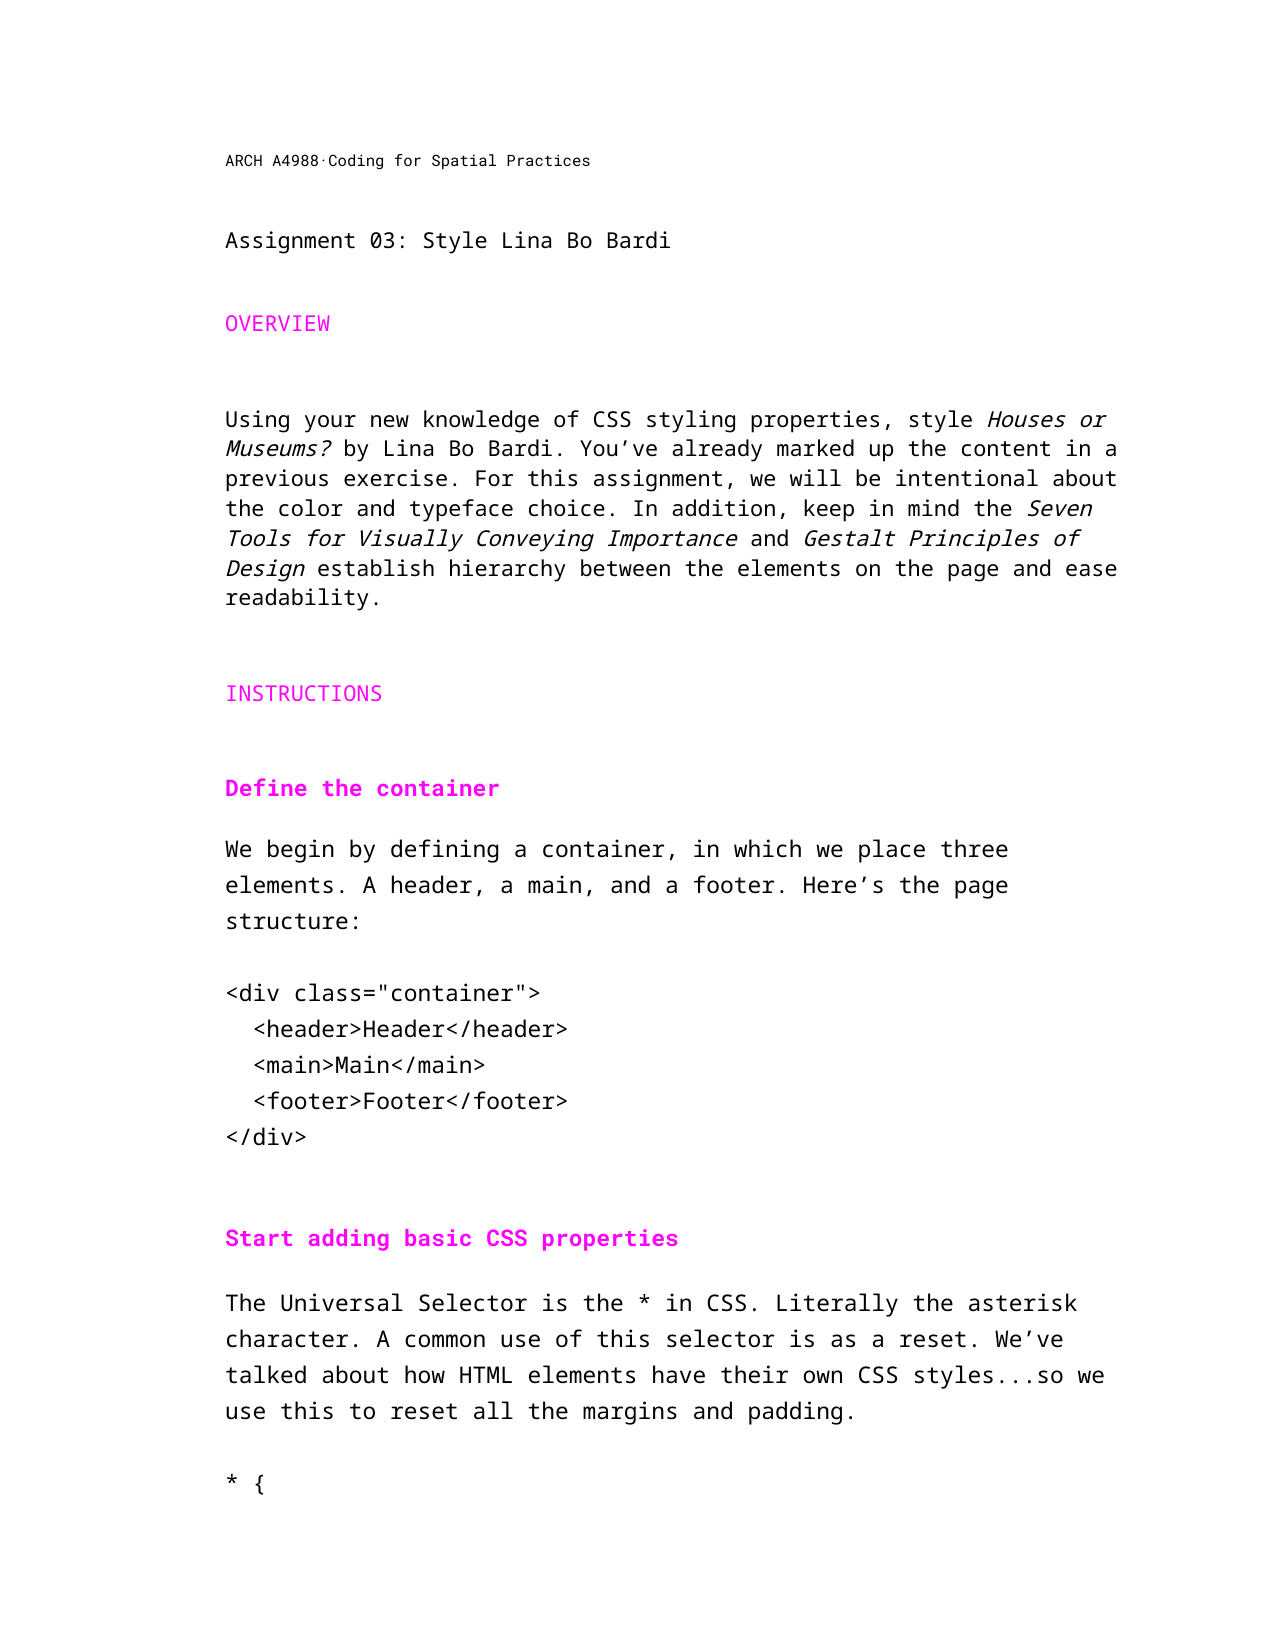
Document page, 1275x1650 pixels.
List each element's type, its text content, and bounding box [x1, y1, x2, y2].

text * { [225, 1467, 1125, 1498]
text Using your new knowledge of CSS styling properties, style Houses or Museums? by Lina Bo Bardi. You’ve already marked up the content in a previous exercise. For this assignment, we will be intentional about the color and typeface choice. In addition, keep in mind the Seven Tools for Visually Conveying Importance and Gestalt Principles of Design establish hierarchy between the elements on the page and ease readability. [225, 403, 1121, 612]
text OVERVIEW [150, 308, 794, 338]
text <header>Header</header> [225, 1013, 1125, 1044]
text The Universal Selector is the * in CSS. Literally the asterisk character. A common use of this selector is as a reset. We’ve talked about how HTML elements have their own CSS styles...so we use this to reset all the margins and padding. [225, 1287, 1125, 1426]
text </div> [225, 1121, 1125, 1152]
text Assignment 03: Style Lina Bo Bardi [150, 224, 794, 254]
text Start adding basic CSS properties [225, 1222, 1121, 1252]
text <main>Main</main> [225, 1049, 1125, 1080]
text <div class="container"> [225, 977, 1125, 1008]
text Define the container [225, 773, 1121, 803]
text ARCH A4988·Coding for Spatial Practices [225, 150, 1125, 171]
text INSTRUCTIONS [225, 677, 1121, 707]
text We begin by defining a container, in which we place three elements. A header, a main, and a footer. Here’s the page structure: [225, 833, 1125, 936]
text <footer>Footer</footer> [225, 1085, 1125, 1116]
